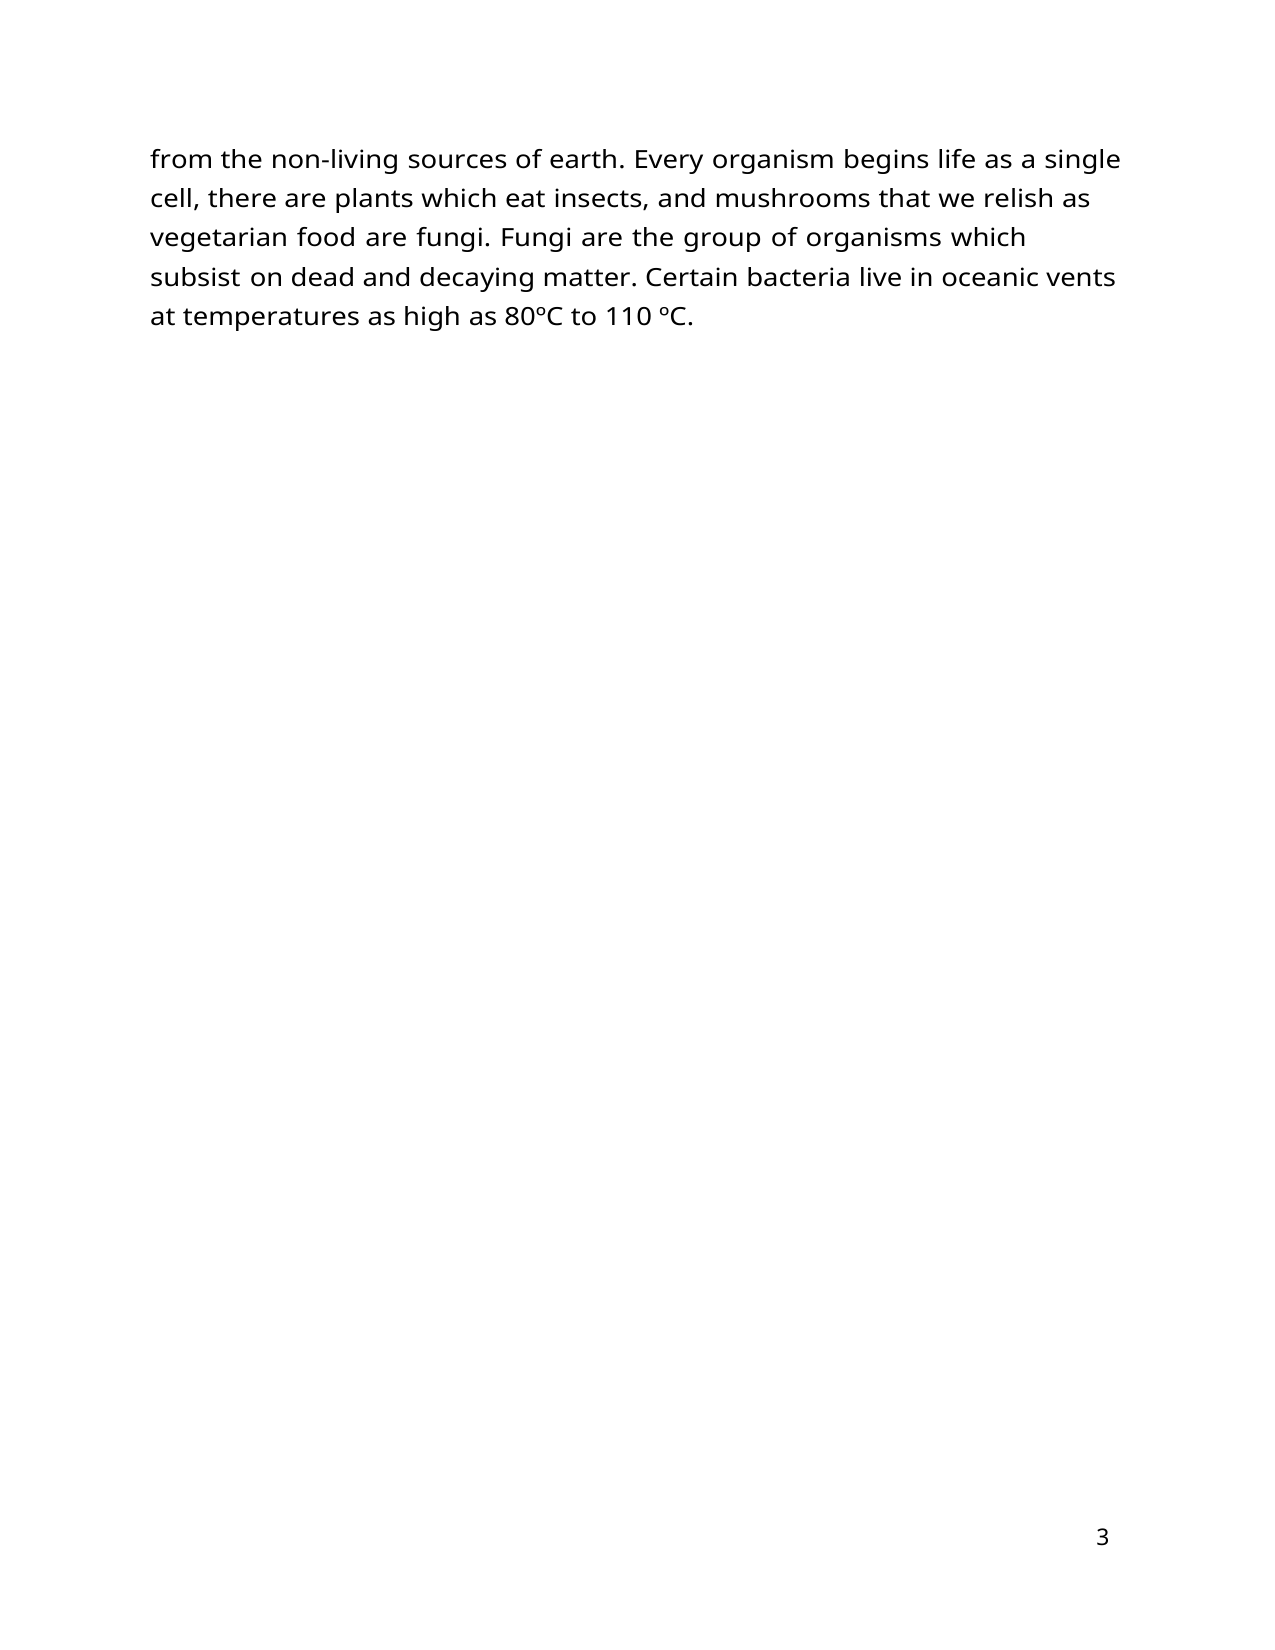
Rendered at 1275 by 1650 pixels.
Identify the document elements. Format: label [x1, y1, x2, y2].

text [150, 142, 1123, 332]
